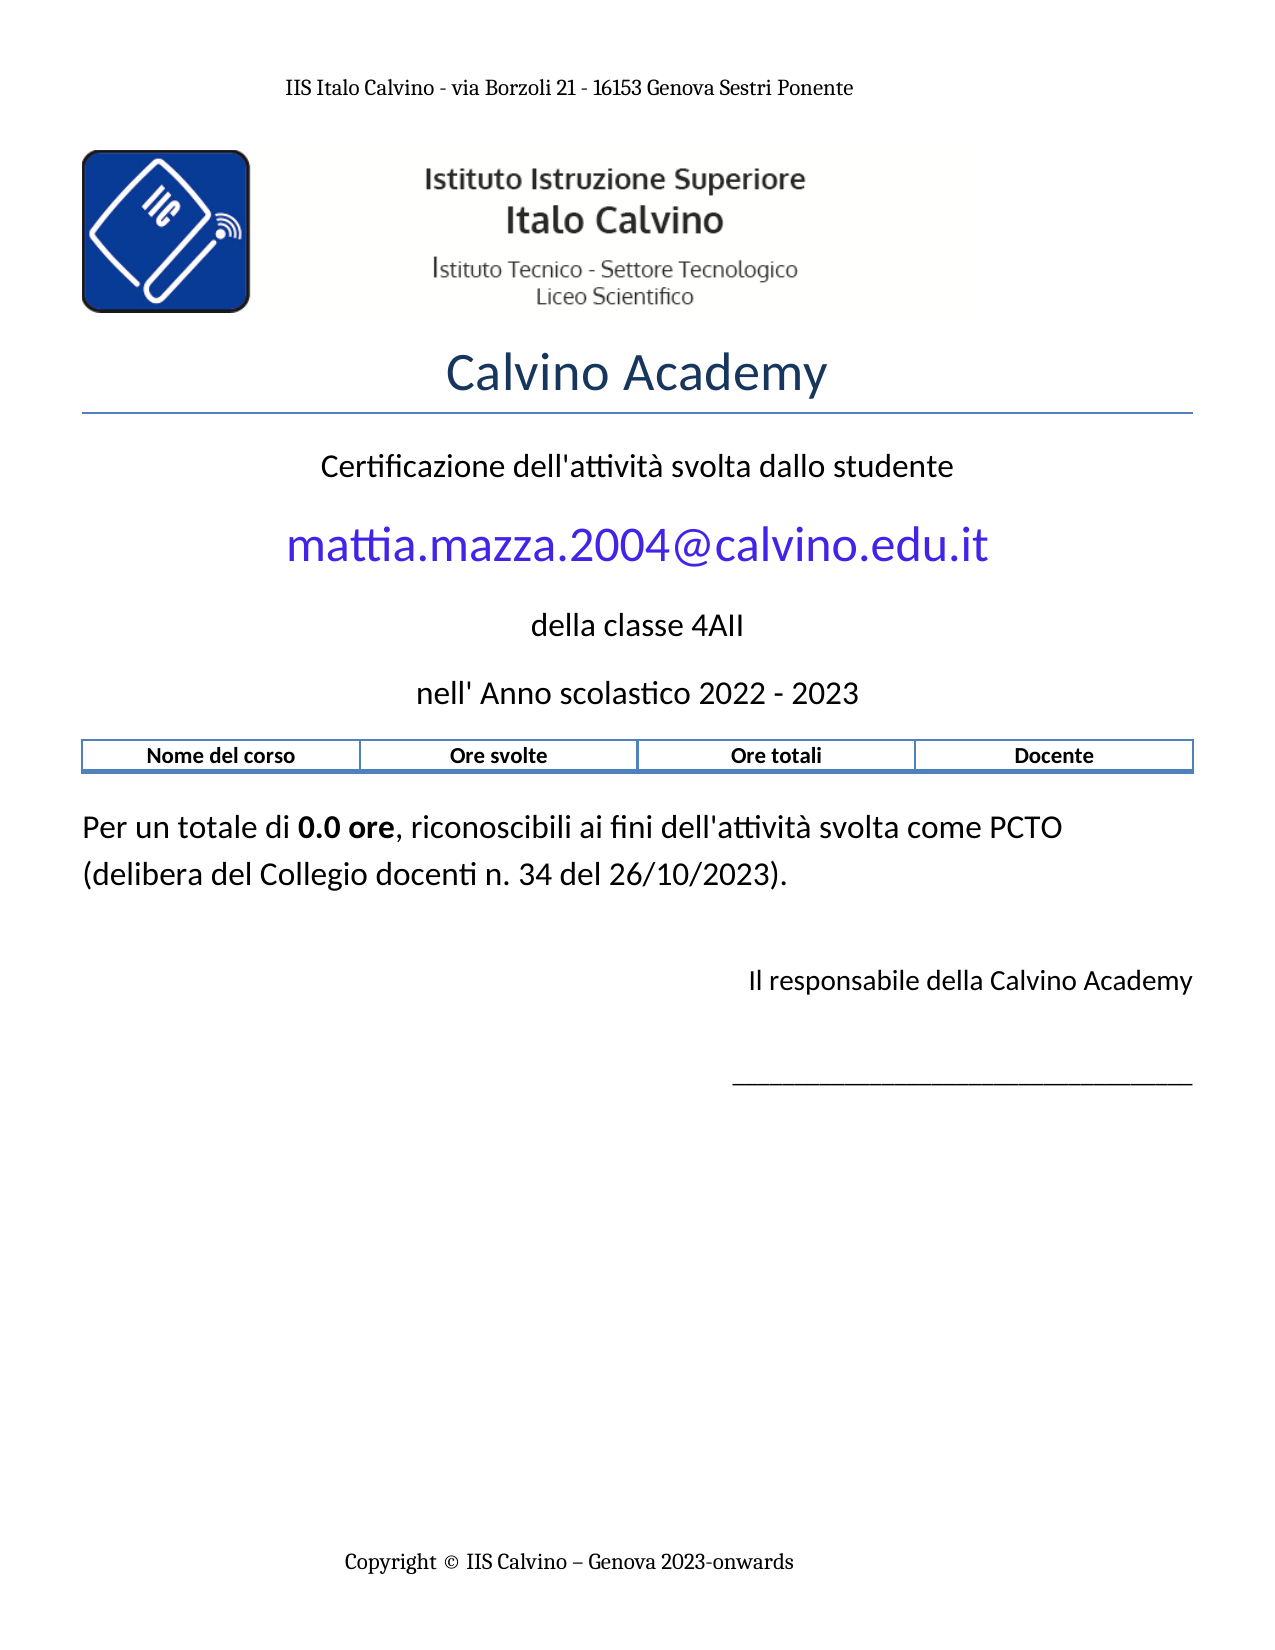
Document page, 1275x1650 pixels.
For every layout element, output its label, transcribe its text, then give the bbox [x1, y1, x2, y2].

text nell' Anno scolastico 2022 - 2023 [82, 672, 1193, 712]
text della classe 4AII [82, 604, 1193, 645]
title Calvino Academy [82, 338, 1193, 412]
text Certificazione dell'attività svolta dallo studente [82, 446, 1193, 486]
text mattia.mazza.2004@calvino.edu.it [82, 513, 1193, 574]
table_header Nome del corso [83, 741, 359, 769]
text Il responsabile della Calvino Academy [82, 921, 1193, 997]
text Per un totale di 0.0 ore, riconoscibili ai fini dell'attività svolta come PCTO (delibera del Collegio docenti n. 34 del 26/10/2023). [82, 774, 1193, 894]
text _____________________________________ [82, 1023, 1193, 1089]
table_header Ore svolte [361, 741, 636, 769]
picture [82, 150, 982, 313]
table_header Ore totali [639, 741, 914, 769]
table_header Docente [916, 741, 1192, 769]
